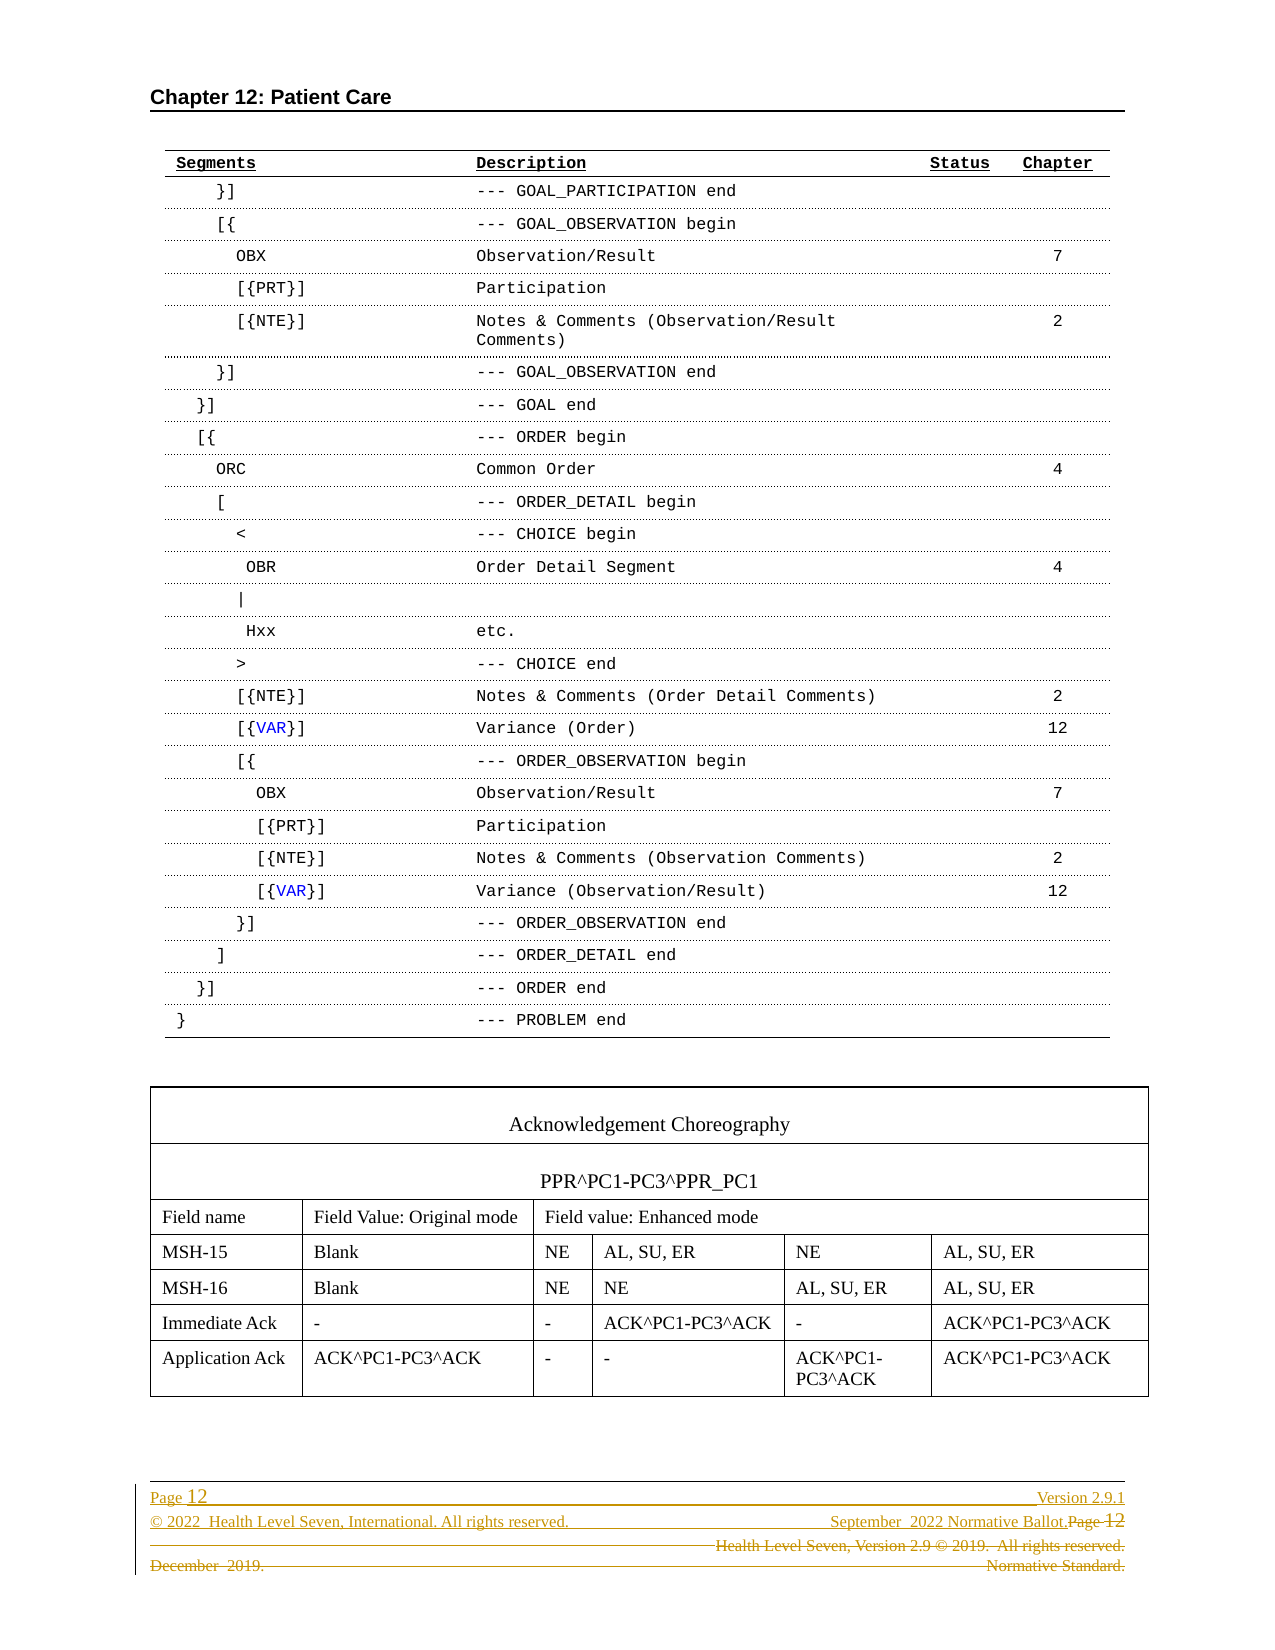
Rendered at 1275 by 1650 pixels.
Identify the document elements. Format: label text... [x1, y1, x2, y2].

table_cell ACK^PC1-PC3^ACK [785, 1341, 931, 1396]
table_cell ACK^PC1-PC3^ACK [932, 1341, 1148, 1396]
table_cell [915, 583, 1005, 616]
table_cell [915, 680, 1005, 713]
table_cell [{ [165, 421, 465, 454]
table_cell Blank [303, 1235, 533, 1269]
table_cell }] [165, 907, 465, 939]
table_cell NE [534, 1235, 592, 1269]
table_header Acknowledgement Choreography [151, 1088, 1148, 1143]
table_cell [465, 583, 915, 616]
table_cell 2 [1005, 680, 1110, 713]
table_cell Field Value: Original mode [303, 1200, 533, 1234]
table_cell [915, 273, 1005, 305]
table_cell PPR^PC1-PC3^PPR_PC1 [151, 1144, 1148, 1199]
table_header Chapter [1005, 151, 1110, 176]
table_cell --- ORDER_DETAIL begin [465, 486, 915, 518]
table_cell [1005, 1004, 1110, 1037]
table_cell [1005, 745, 1110, 778]
table_cell [1005, 421, 1110, 454]
table_cell Notes & Comments (Observation/Result Comments) [465, 305, 915, 356]
table_cell [915, 810, 1005, 842]
table_cell [915, 551, 1005, 583]
table_cell [1005, 273, 1110, 305]
table_cell [915, 519, 1005, 551]
table_cell [915, 208, 1005, 240]
table_cell [915, 616, 1005, 648]
table_cell Participation [465, 810, 915, 842]
table_cell NE [534, 1270, 592, 1304]
table_cell | [165, 583, 465, 616]
table_cell AL, SU, ER [932, 1235, 1148, 1269]
table_cell --- CHOICE begin [465, 519, 915, 551]
table_cell }] [165, 177, 465, 208]
table_cell [1005, 940, 1110, 972]
table_cell [{PRT}] [165, 810, 465, 842]
table_cell NE [785, 1235, 931, 1269]
table_cell [ [165, 486, 465, 518]
table_header Description [465, 151, 915, 176]
table_cell - [534, 1305, 592, 1339]
table_cell 12 [1005, 713, 1110, 745]
table_cell [915, 356, 1005, 389]
table_cell [915, 745, 1005, 778]
table_cell OBX [165, 778, 465, 810]
table_cell Observation/Result [465, 778, 915, 810]
table_cell [915, 421, 1005, 454]
table_cell [915, 1004, 1005, 1037]
table_cell [1005, 519, 1110, 551]
table_cell } [165, 1004, 465, 1037]
table_cell --- CHOICE end [465, 648, 915, 680]
table_cell [915, 305, 1005, 356]
table_cell [{NTE}] [165, 680, 465, 713]
table_cell [915, 778, 1005, 810]
table_cell AL, SU, ER [932, 1270, 1148, 1304]
table_cell [1005, 810, 1110, 842]
table_cell Observation/Result [465, 240, 915, 273]
table_cell 2 [1005, 843, 1110, 875]
table_cell --- ORDER_DETAIL end [465, 940, 915, 972]
table_cell 4 [1005, 454, 1110, 486]
table_cell [915, 907, 1005, 939]
table_cell --- PROBLEM end [465, 1004, 915, 1037]
table_cell - [303, 1305, 533, 1339]
table_cell [915, 648, 1005, 680]
table_cell ORC [165, 454, 465, 486]
table_cell Hxx [165, 616, 465, 648]
table_cell [{VAR}] [165, 875, 465, 907]
table_cell Immediate Ack [151, 1305, 302, 1339]
table_cell - [785, 1305, 931, 1339]
table_cell Blank [303, 1270, 533, 1304]
table_cell - [534, 1341, 592, 1396]
table_cell [1005, 177, 1110, 208]
table_cell 7 [1005, 240, 1110, 273]
table_cell [915, 389, 1005, 421]
table_cell --- ORDER end [465, 972, 915, 1004]
table_cell 12 [1005, 875, 1110, 907]
table_cell 7 [1005, 778, 1110, 810]
table_cell --- ORDER_OBSERVATION end [465, 907, 915, 939]
table_cell [915, 940, 1005, 972]
table_cell --- GOAL_PARTICIPATION end [465, 177, 915, 208]
table_cell [915, 713, 1005, 745]
table_cell [1005, 389, 1110, 421]
table_cell NE [593, 1270, 784, 1304]
table_cell ACK^PC1-PC3^ACK [303, 1341, 533, 1396]
table_cell ] [165, 940, 465, 972]
table_cell }] [165, 389, 465, 421]
table_cell [1005, 356, 1110, 389]
table_cell [{NTE}] [165, 843, 465, 875]
table_cell [915, 177, 1005, 208]
table_cell [{ [165, 208, 465, 240]
table_cell [915, 972, 1005, 1004]
table_cell Variance (Order) [465, 713, 915, 745]
table_cell Variance (Observation/Result) [465, 875, 915, 907]
table_cell [1005, 648, 1110, 680]
table_cell [1005, 907, 1110, 939]
table_cell [1005, 616, 1110, 648]
table_cell Field name [151, 1200, 302, 1234]
table_cell [1005, 972, 1110, 1004]
table_cell etc. [465, 616, 915, 648]
table_cell [915, 486, 1005, 518]
table_cell --- ORDER_OBSERVATION begin [465, 745, 915, 778]
table_cell [{NTE}] [165, 305, 465, 356]
table_cell Order Detail Segment [465, 551, 915, 583]
table_header Status [915, 151, 1005, 176]
table_cell MSH-16 [151, 1270, 302, 1304]
table_cell --- GOAL end [465, 389, 915, 421]
table_cell }] [165, 356, 465, 389]
table_cell --- ORDER begin [465, 421, 915, 454]
table_cell 2 [1005, 305, 1110, 356]
table_cell [{ [165, 745, 465, 778]
table_cell [915, 454, 1005, 486]
table_cell [915, 843, 1005, 875]
table_cell --- GOAL_OBSERVATION begin [465, 208, 915, 240]
table_cell MSH-15 [151, 1235, 302, 1269]
table_cell ACK^PC1-PC3^ACK [932, 1305, 1148, 1339]
table_cell [{VAR}] [165, 713, 465, 745]
table_cell [915, 875, 1005, 907]
table_cell AL, SU, ER [593, 1235, 784, 1269]
table_cell Participation [465, 273, 915, 305]
table_header Segments [165, 151, 465, 176]
table_cell [{PRT}] [165, 273, 465, 305]
table_cell OBR [165, 551, 465, 583]
table_cell OBX [165, 240, 465, 273]
table_cell AL, SU, ER [785, 1270, 931, 1304]
table_cell [915, 240, 1005, 273]
table_cell > [165, 648, 465, 680]
table_cell Common Order [465, 454, 915, 486]
table_cell < [165, 519, 465, 551]
table_cell Notes & Comments (Order Detail Comments) [465, 680, 915, 713]
table_cell [1005, 208, 1110, 240]
table_cell [1005, 583, 1110, 616]
table_cell [1005, 486, 1110, 518]
table_cell Notes & Comments (Observation Comments) [465, 843, 915, 875]
table_cell Application Ack [151, 1341, 302, 1396]
table_cell 4 [1005, 551, 1110, 583]
table_cell ACK^PC1-PC3^ACK [593, 1305, 784, 1339]
table_cell - [593, 1341, 784, 1396]
table_cell Field value: Enhanced mode [534, 1200, 1148, 1234]
table_cell --- GOAL_OBSERVATION end [465, 356, 915, 389]
table_cell }] [165, 972, 465, 1004]
